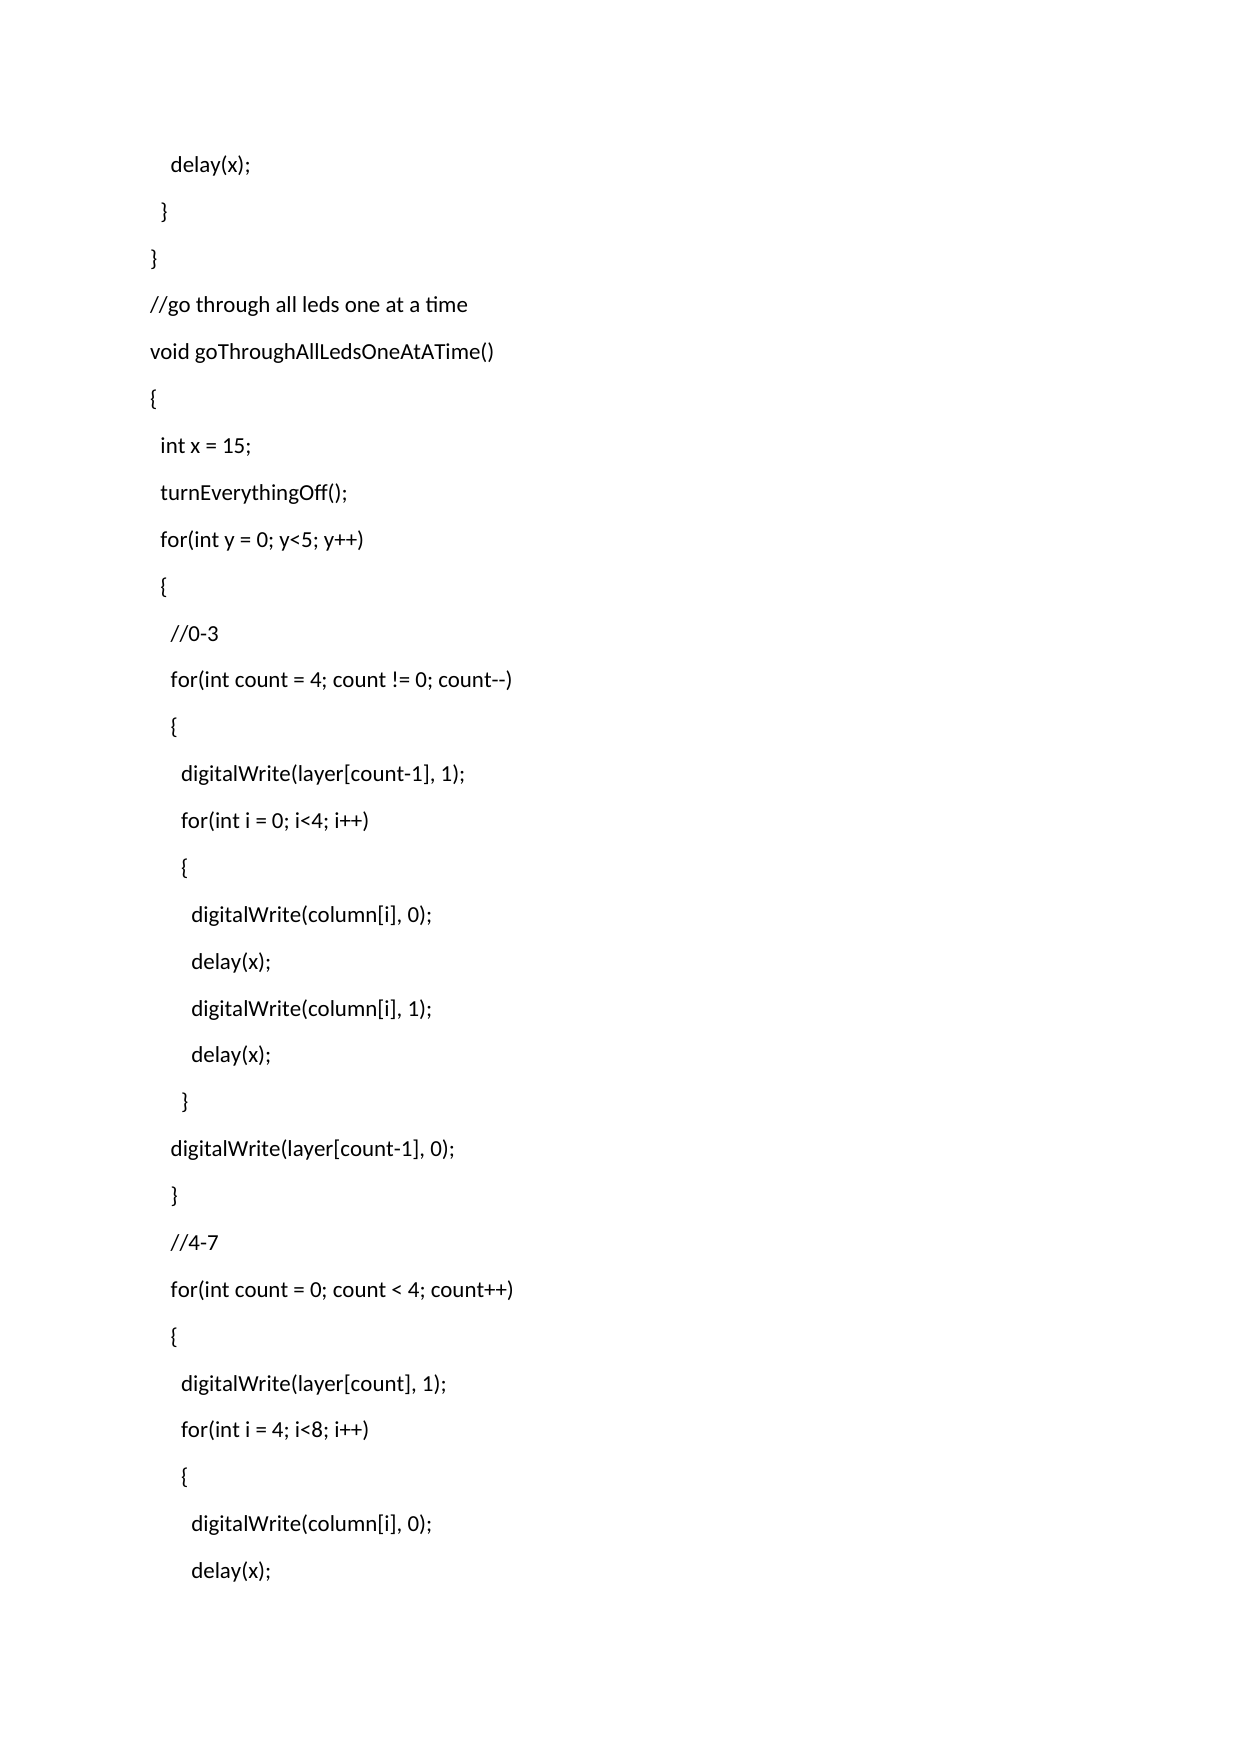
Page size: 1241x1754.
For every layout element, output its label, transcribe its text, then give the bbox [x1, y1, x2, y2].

text //4-7 [150, 1228, 1090, 1256]
text delay(x); [150, 150, 1090, 178]
text } [150, 197, 1090, 225]
text for(int count = 4; count != 0; count--) [150, 666, 1090, 694]
text digitalWrite(column[i], 0); [150, 1509, 1090, 1537]
text //go through all leds one at a time [150, 291, 1090, 319]
text int x = 15; [150, 431, 1090, 459]
text for(int i = 0; i<4; i++) [150, 806, 1090, 834]
text delay(x); [150, 947, 1090, 975]
text } [150, 244, 1090, 272]
text { [150, 572, 1090, 600]
text turnEverythingOff(); [150, 478, 1090, 506]
text } [150, 1087, 1090, 1116]
text delay(x); [150, 1041, 1090, 1069]
text digitalWrite(layer[count-1], 1); [150, 759, 1090, 787]
text for(int y = 0; y<5; y++) [150, 525, 1090, 553]
text { [150, 712, 1090, 741]
text { [150, 384, 1090, 412]
text for(int i = 4; i<8; i++) [150, 1416, 1090, 1444]
text { [150, 1462, 1090, 1491]
text digitalWrite(layer[count], 1); [150, 1369, 1090, 1397]
text digitalWrite(column[i], 0); [150, 900, 1090, 928]
text for(int count = 0; count < 4; count++) [150, 1275, 1090, 1303]
text //0-3 [150, 619, 1090, 647]
text void goThroughAllLedsOneAtATime() [150, 337, 1090, 366]
text digitalWrite(layer[count-1], 0); [150, 1134, 1090, 1162]
text } [150, 1181, 1090, 1209]
text { [150, 1322, 1090, 1350]
text digitalWrite(column[i], 1); [150, 994, 1090, 1022]
text delay(x); [150, 1556, 1090, 1584]
text { [150, 853, 1090, 881]
